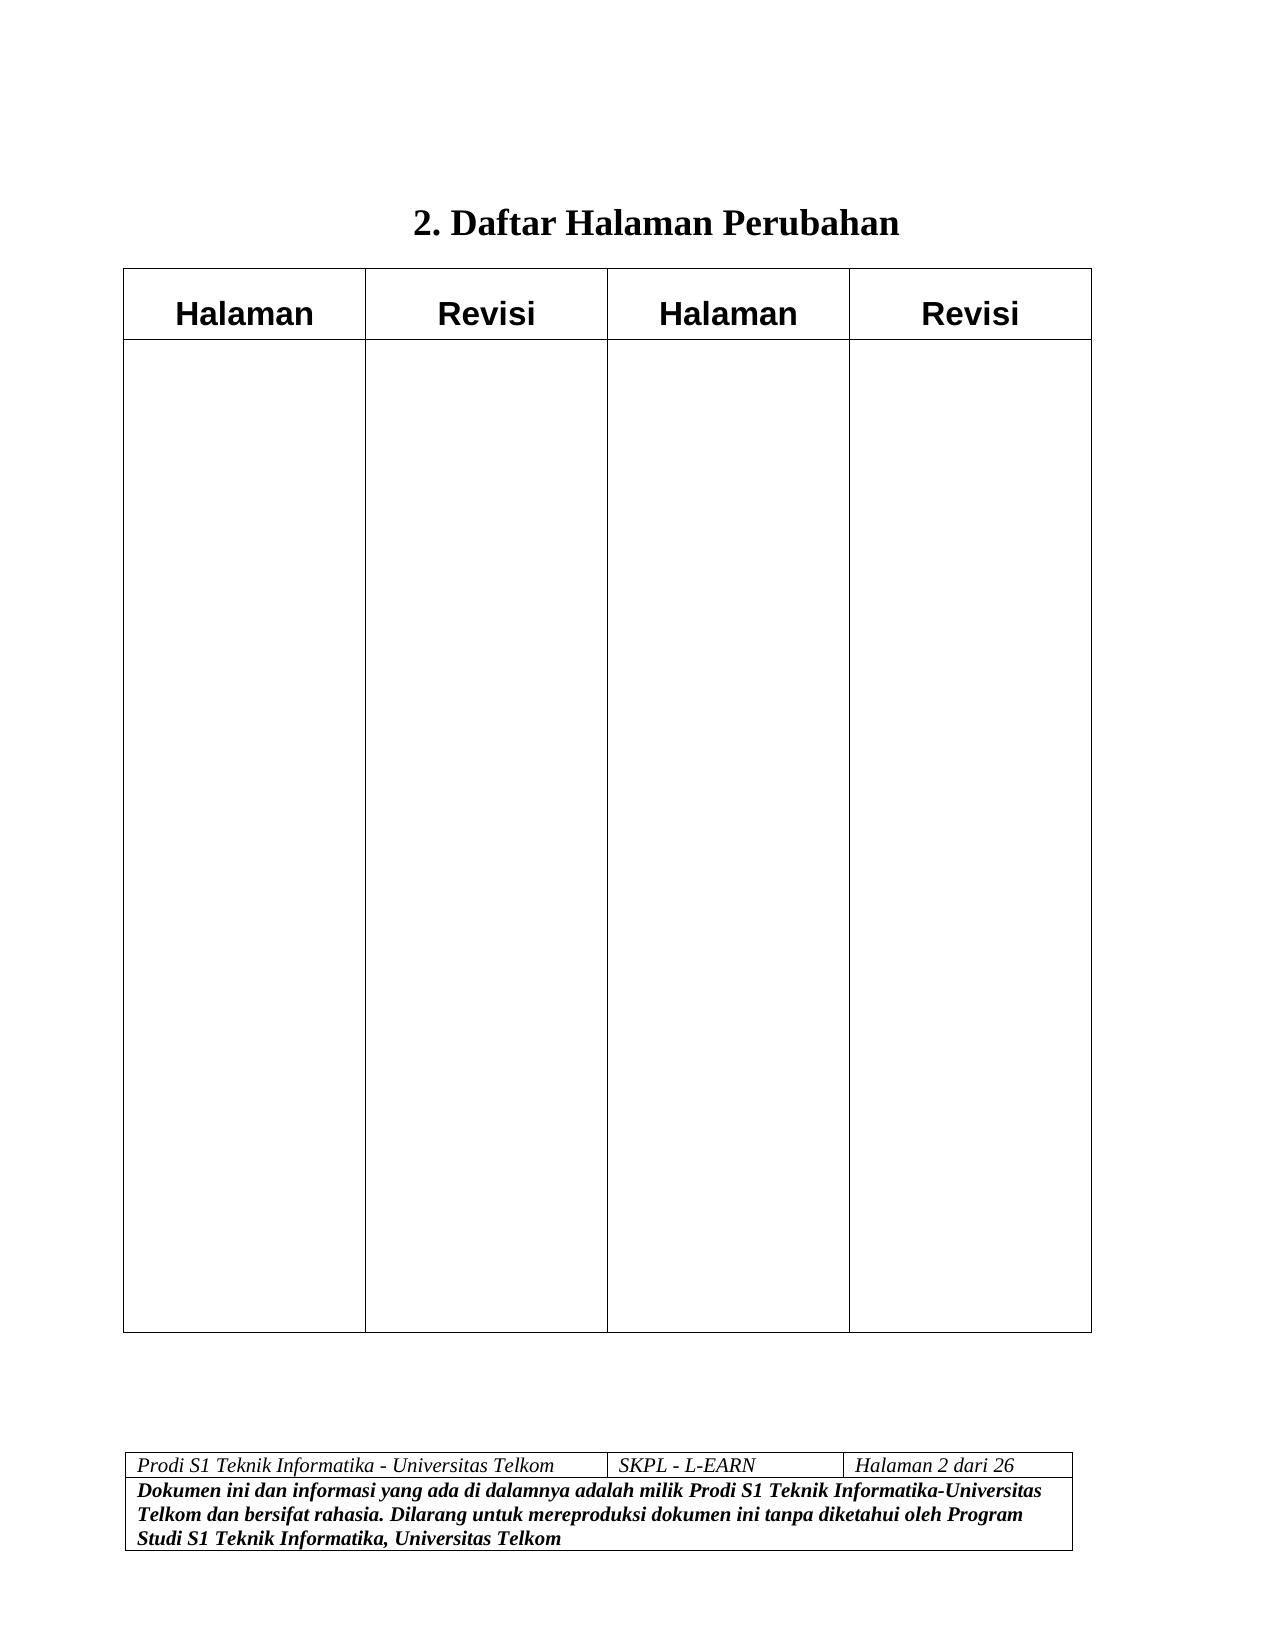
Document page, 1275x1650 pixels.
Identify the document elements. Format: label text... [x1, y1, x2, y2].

subtitle Daftar Halaman Perubahan [172, 200, 1140, 243]
table_header Revisi [850, 269, 1091, 339]
table_cell [124, 340, 365, 1332]
table_header Halaman [608, 269, 849, 339]
table_cell [608, 340, 849, 1332]
table_cell [366, 340, 607, 1332]
table_header Halaman [124, 269, 365, 339]
table_header Revisi [366, 269, 607, 339]
table_cell [850, 340, 1091, 1332]
